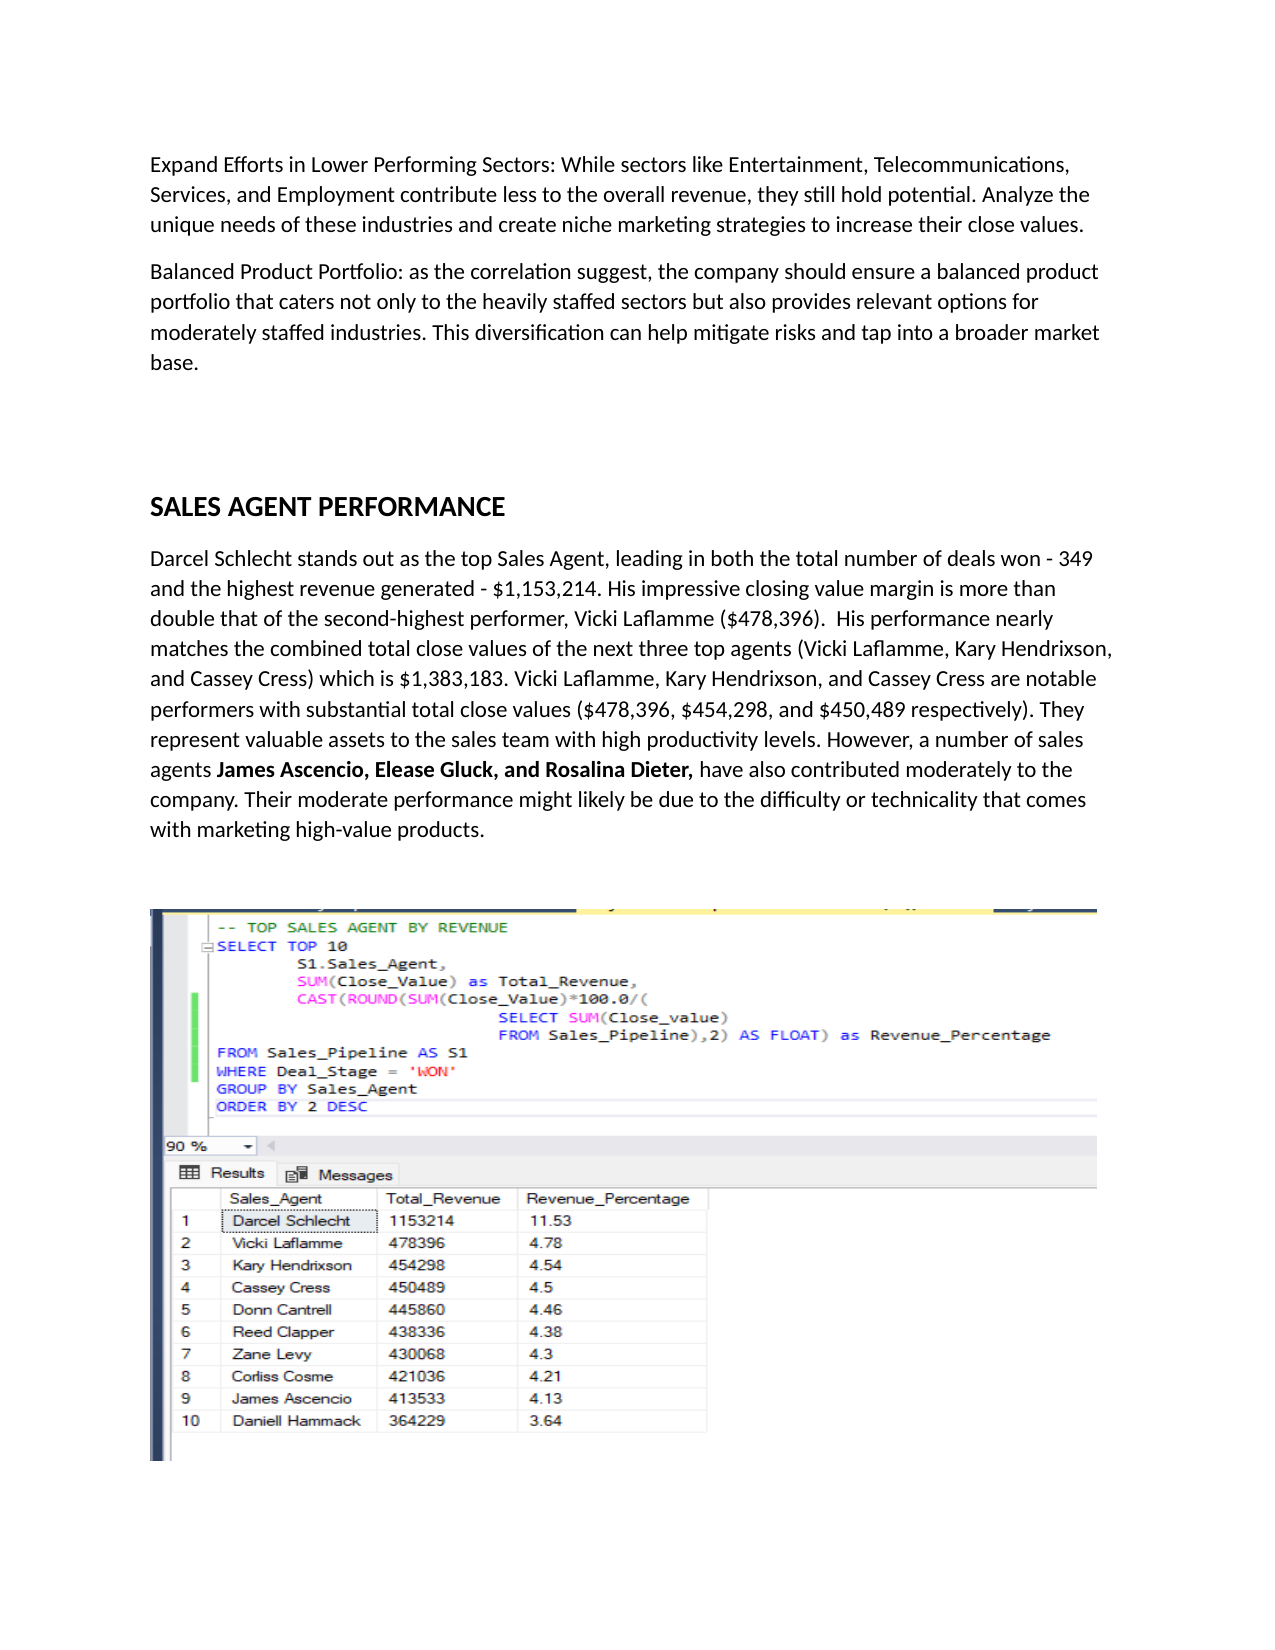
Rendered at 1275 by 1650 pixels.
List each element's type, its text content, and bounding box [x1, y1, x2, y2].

text Balanced Product Portfolio: as the correlation suggest, the company should ensure a balanced product portfolio that caters not only to the heavily staffed sectors but also provides relevant options for moderately staffed industries. This diversification can help mitigate risks and tap into a broader market base. [150, 257, 1125, 376]
text Expand Efforts in Lower Performing Sectors: While sectors like Entertainment, Telecommunications, Services, and Employment contribute less to the overall revenue, they still hold potential. Analyze the unique needs of these industries and create niche marketing strategies to increase their close values. [150, 150, 1125, 238]
picture [150, 909, 1097, 1461]
text Darcel Schlecht stands out as the top Sales Agent, leading in both the total number of deals won - 349 and the highest revenue generated - $1,153,214. His impressive closing value margin is more than double that of the second-highest performer, Vicki Laflamme ($478,396). His performance nearly matches the combined total close values of the next three top agents (Vicki Laflamme, Kary Hendrixson, and Cassey Cress) which is $1,383,183. Vicki Laflamme, Kary Hendrixson, and Cassey Cress are notable performers with substantial total close values ($478,396, $454,298, and $450,489 respectively). They represent valuable assets to the sales team with high productivity levels. However, a number of sales agents James Ascencio, Elease Gluck, and Rosalina Dieter, have also contributed moderately to the company. Their moderate performance might likely be due to the difficulty or technicality that comes with marketing high-value products. [150, 544, 1125, 843]
text SALES AGENT PERFORMANCE [150, 488, 1125, 524]
